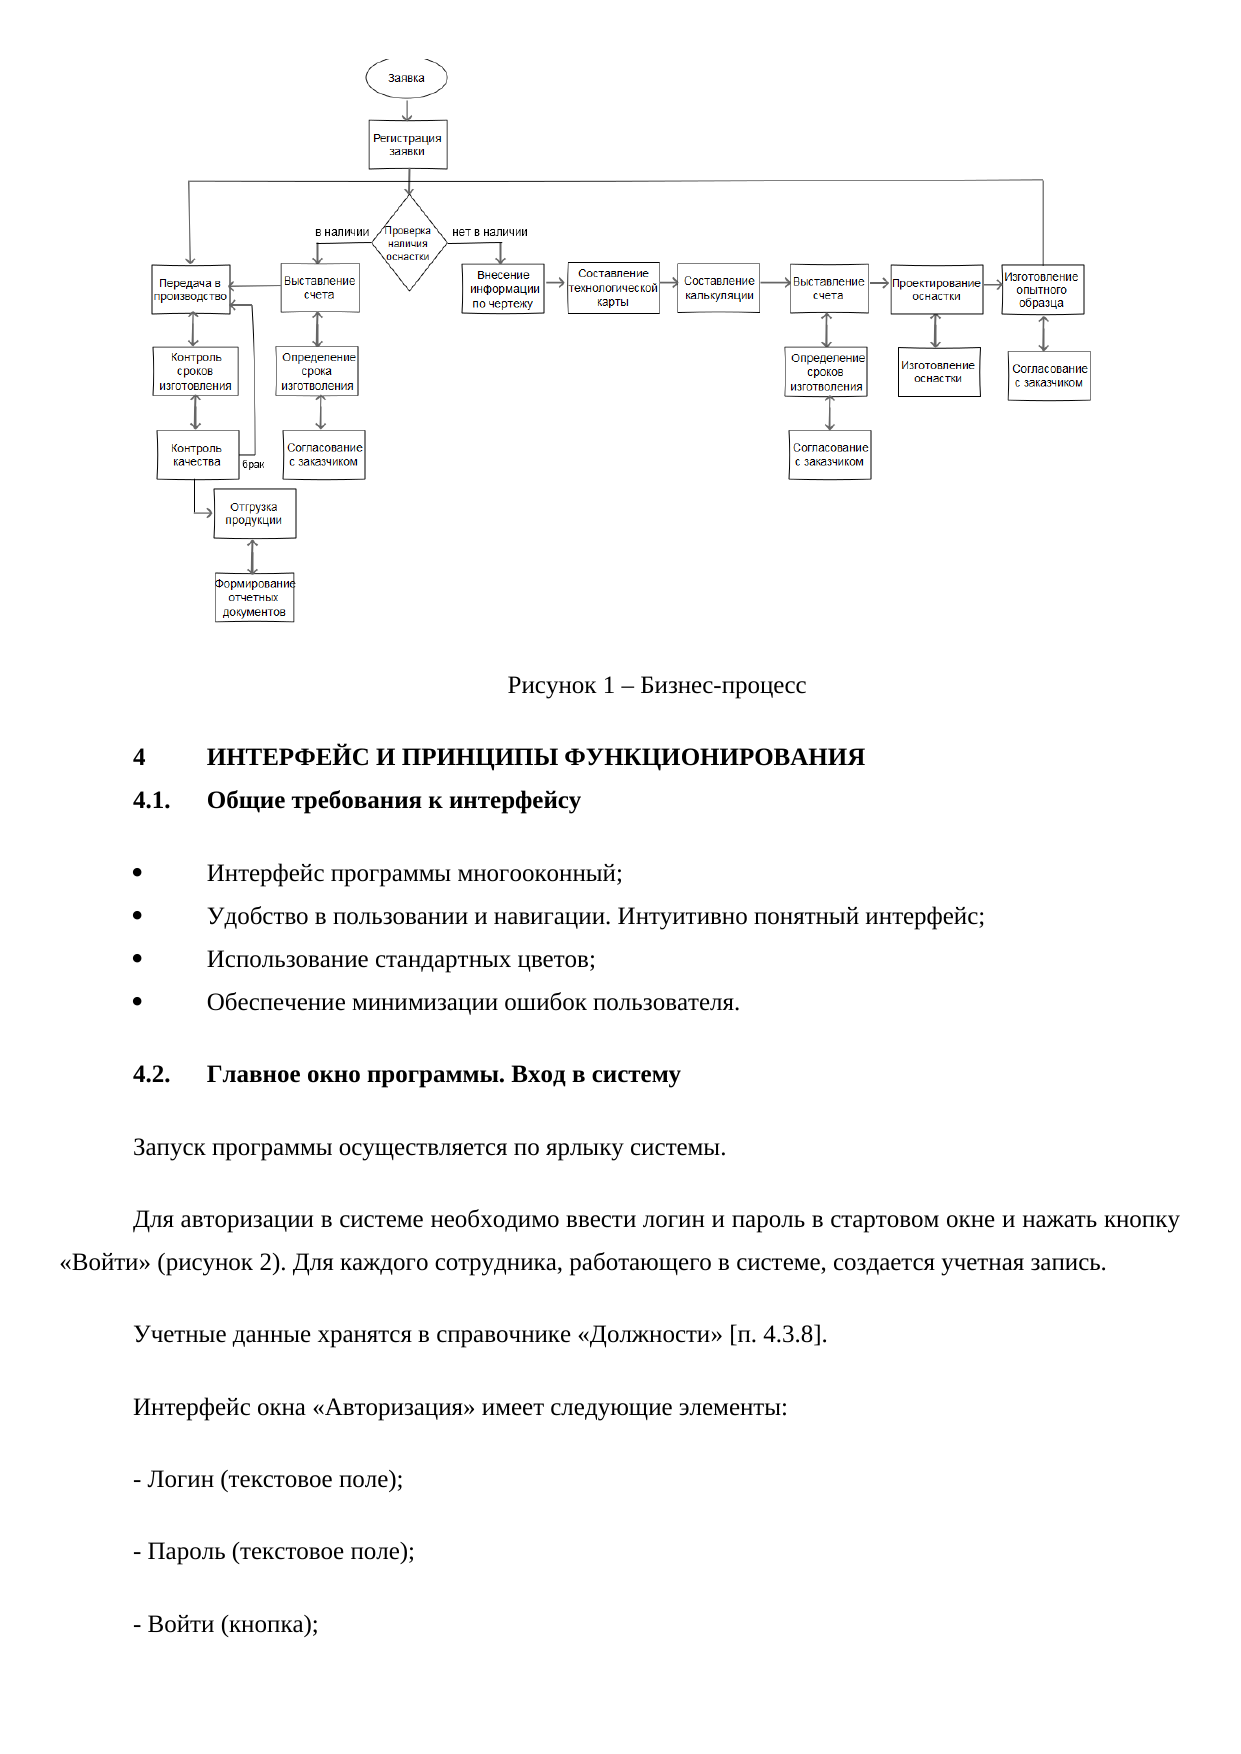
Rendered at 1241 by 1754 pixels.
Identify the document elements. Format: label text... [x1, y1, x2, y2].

text Учетные данные хранятся в справочнике «Должности» [п. 4.3.8]. [59, 1319, 1181, 1348]
text - Логин (текстовое поле); [59, 1464, 1181, 1493]
subtitle Общие требования к интерфейсу [59, 786, 1181, 814]
subtitle Главное окно программы. Вход в систему [59, 1059, 1181, 1088]
list Интерфейс программы многооконный; [59, 858, 1181, 887]
text Запуск программы осуществляется по ярлыку системы. [59, 1132, 1181, 1161]
text - Пароль (текстовое поле); [59, 1536, 1181, 1565]
list Использование стандартных цветов; [59, 944, 1181, 973]
subtitle ИНТЕРФЕЙС И ПРИНЦИПЫ ФУНКЦИОНИРОВАНИЯ [59, 742, 1181, 771]
text - Войти (кнопка); [59, 1609, 1181, 1637]
text Интерфейс окна «Авторизация» имеет следующие элементы: [59, 1392, 1181, 1421]
list Рисунок 1 – Бизнес-процесс [59, 670, 1181, 699]
list Удобство в пользовании и навигации. Интуитивно понятный интерфейс; [59, 901, 1181, 930]
picture [146, 59, 1095, 627]
text Для авторизации в системе необходимо ввести логин и пароль в стартовом окне и нажать кнопку «Войти» (рисунок 2). Для каждого сотрудника, работающего в системе, создается учетная запись. [59, 1204, 1181, 1276]
list Обеспечение минимизации ошибок пользователя. [59, 987, 1181, 1016]
